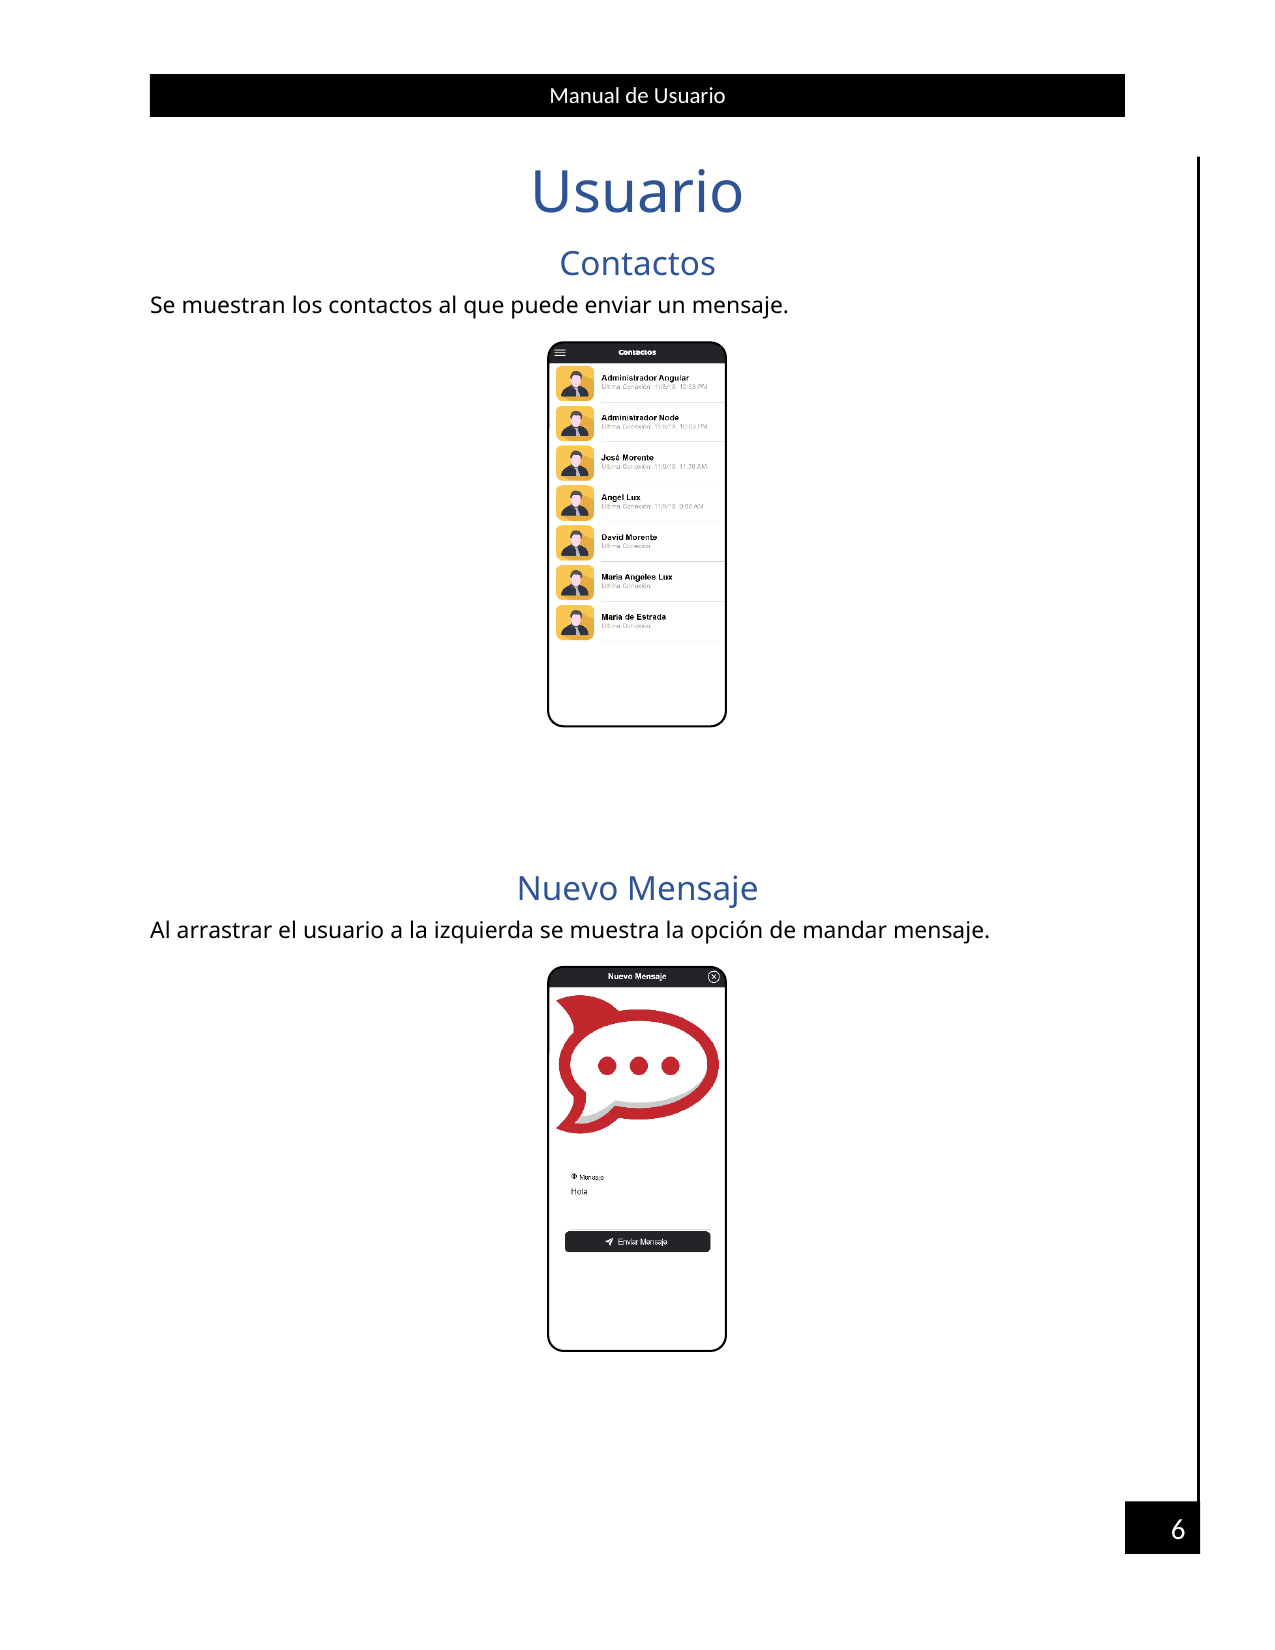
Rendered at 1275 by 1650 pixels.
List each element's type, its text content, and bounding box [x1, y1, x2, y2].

text Se muestran los contactos al que puede enviar un mensaje. [150, 289, 1125, 320]
picture [550, 344, 724, 725]
subtitle Nuevo Mensaje [150, 864, 1125, 910]
subtitle Usuario [150, 150, 1125, 229]
text Al arrastrar el usuario a la izquierda se muestra la opción de mandar mensaje. [150, 913, 1125, 945]
picture [550, 968, 724, 1349]
subtitle Contactos [150, 240, 1125, 285]
